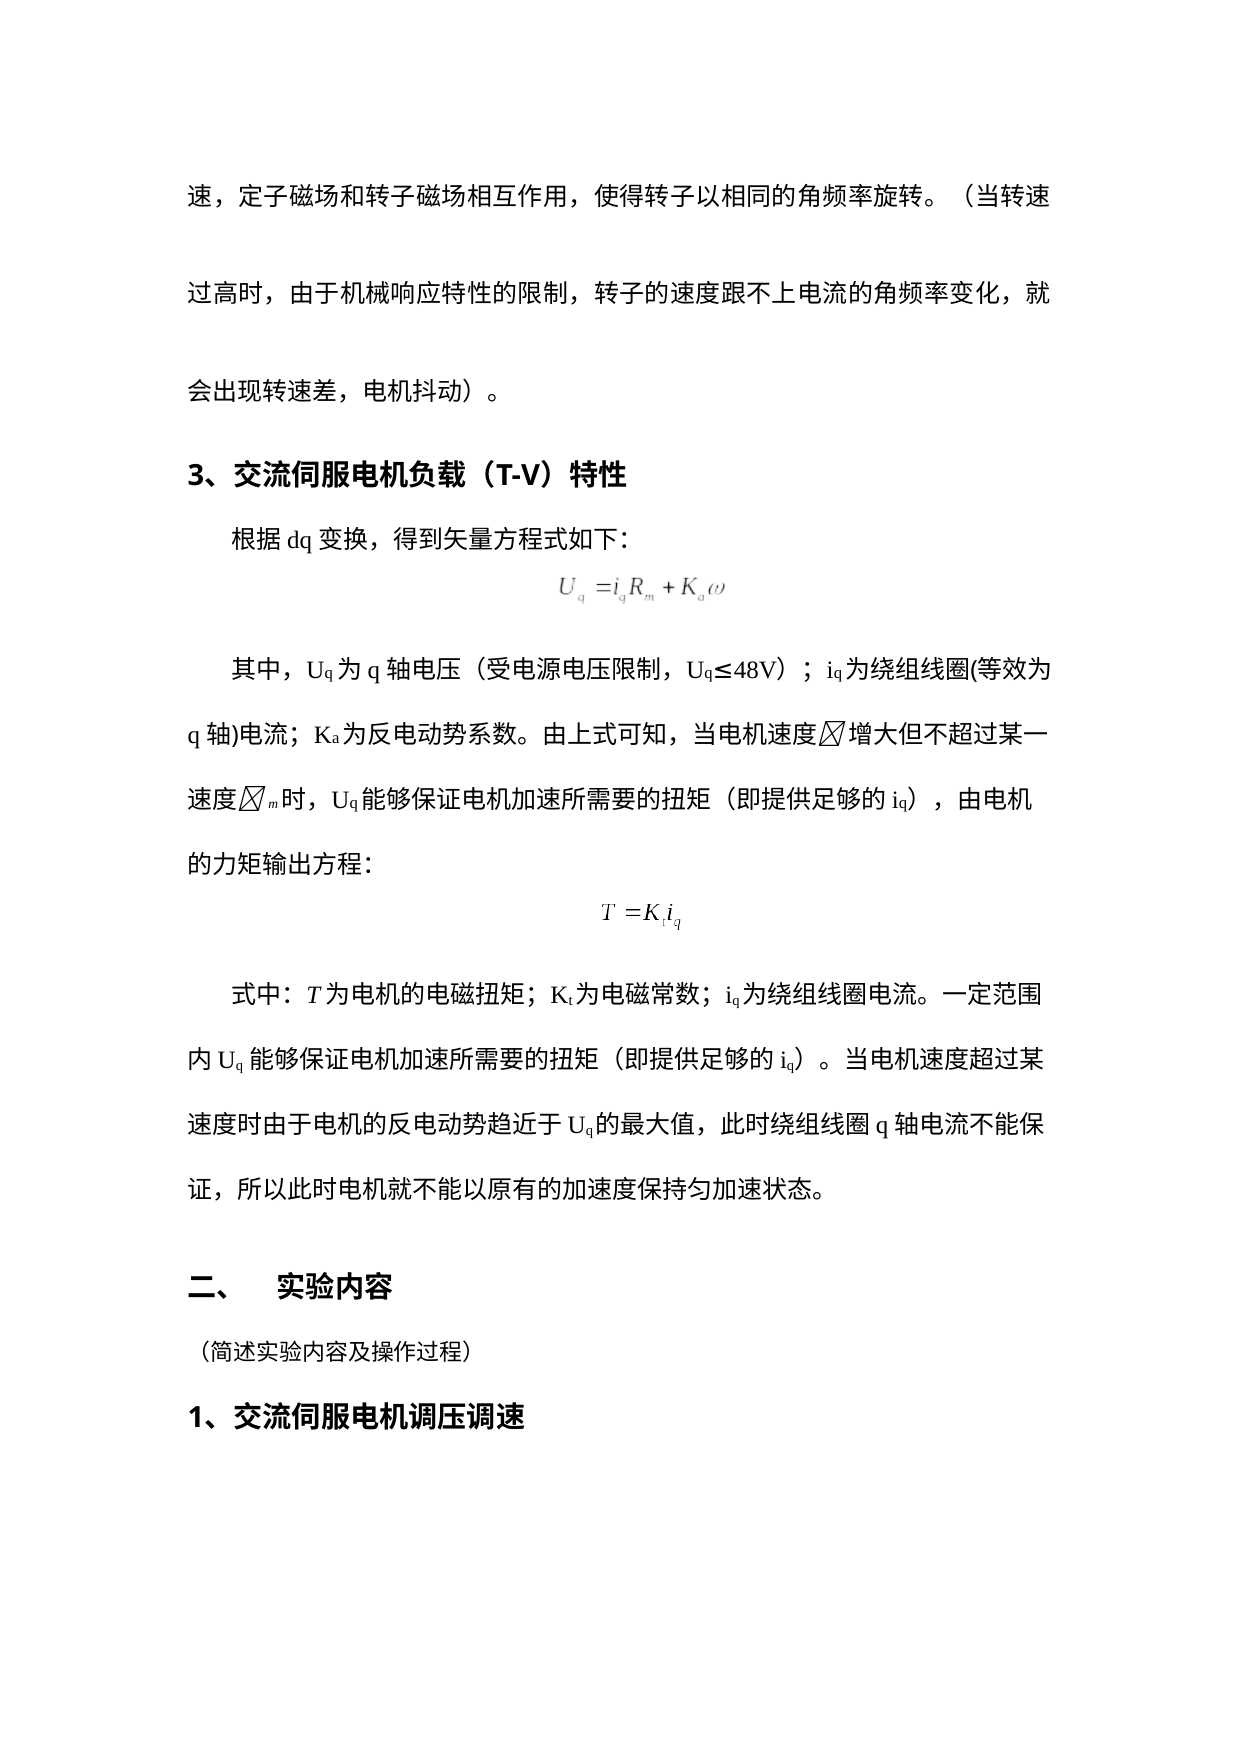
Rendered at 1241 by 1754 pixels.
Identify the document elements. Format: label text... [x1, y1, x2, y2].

text 其中，Uq 为 q 轴电压（受电源电压限制，Uq≤48V）；iq为绕组线圈(等效为 q 轴)电流；Ka为反电动势系数。由上式可知，当电机速度 增大但不超过某一速度 m 时，Uq能够保证电机加速所需要的扭矩（即提供足够的 iq），由电机的力矩输出方程： [187, 635, 1053, 895]
text 3、交流伺服电机负载（T-V）特性 [187, 440, 1053, 505]
list 实验内容 [187, 1253, 1053, 1318]
text （简述实验内容及操作过程） [187, 1318, 1053, 1383]
text 式中：T为电机的电磁扭矩；Kt为电磁常数；iq为绕组线圈电流。一定范围内Uq 能够保证电机加速所需要的扭矩（即提供足够的 iq）。当电机速度超过某速度时由于电机的反电动势趋近于Uq的最大值，此时绕组线圈q 轴电流不能保证，所以此时电机就不能以原有的加速度保持匀加速状态。 [187, 960, 1053, 1220]
text 根据 dq 变换，得到矢量方程式如下： [187, 505, 1053, 570]
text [187, 162, 1053, 422]
list 交流伺服电机调压调速 [187, 1383, 1053, 1448]
